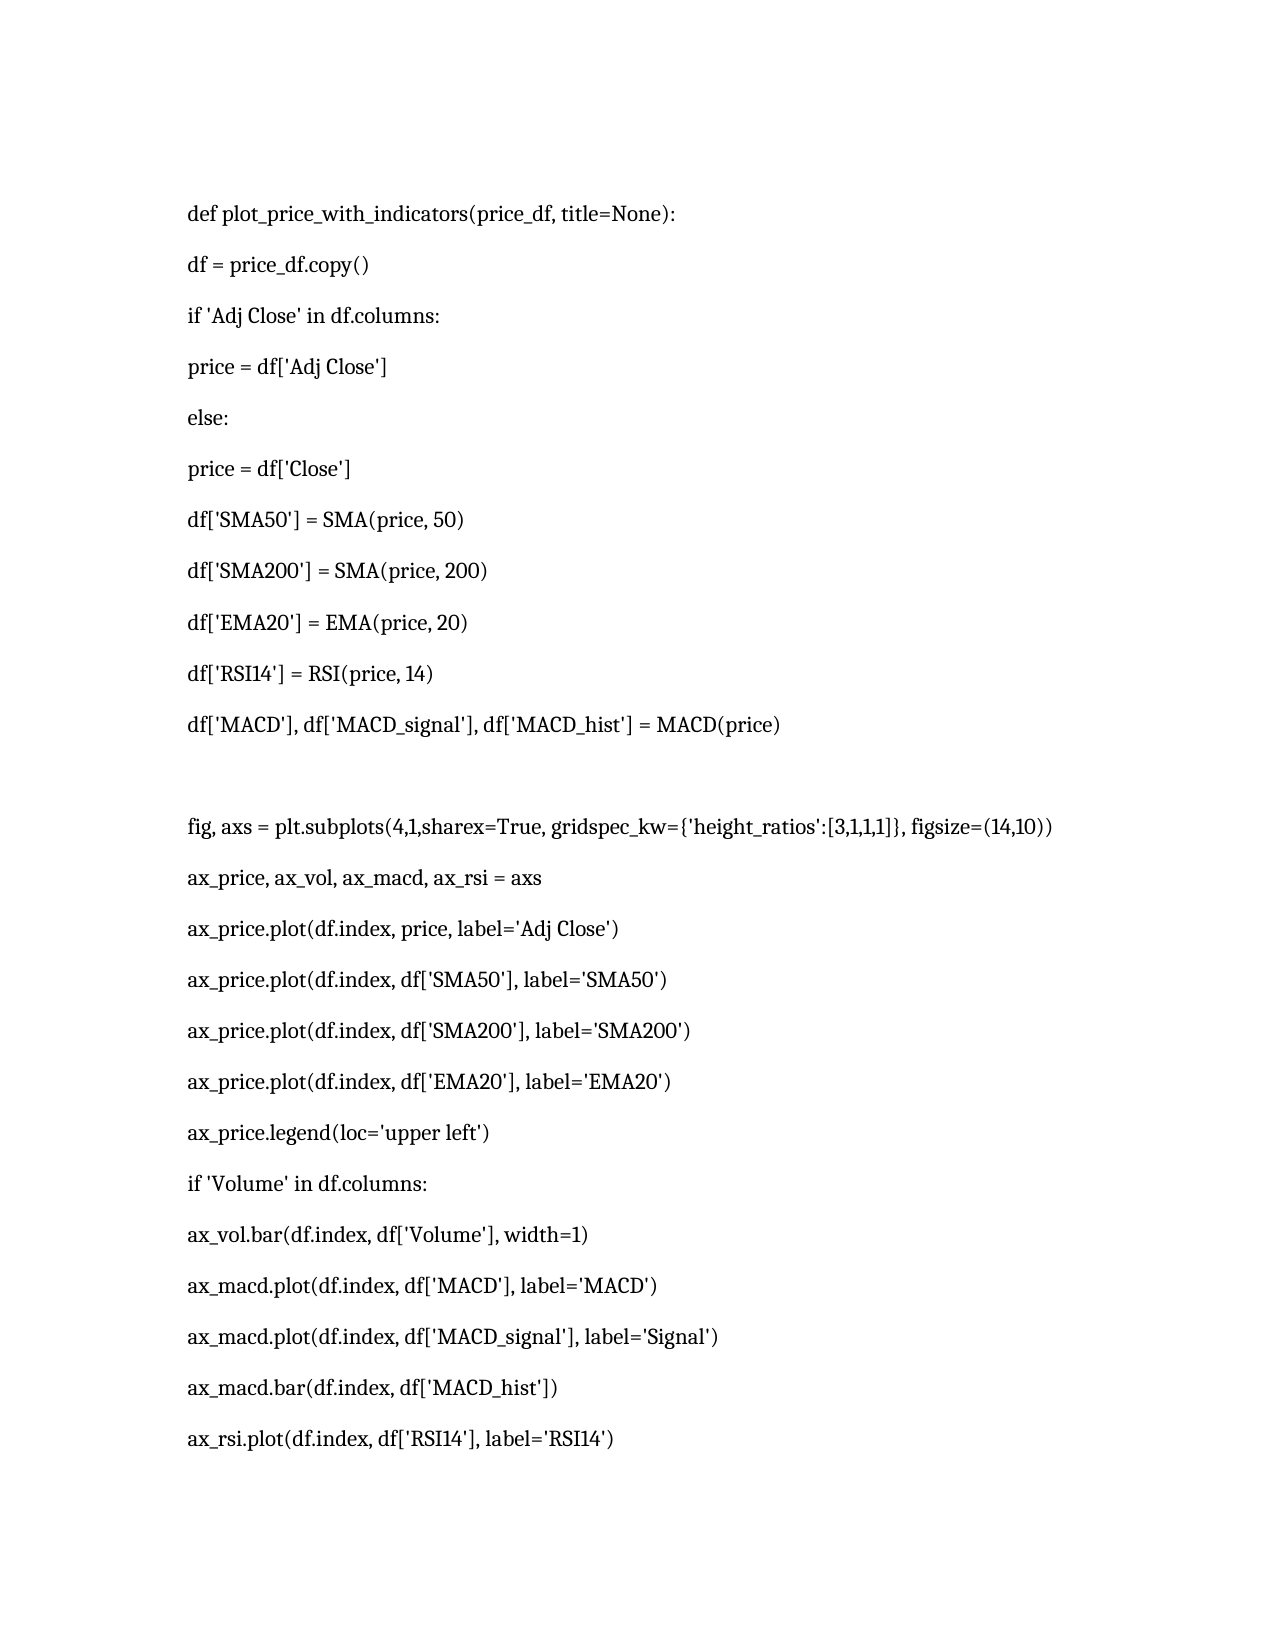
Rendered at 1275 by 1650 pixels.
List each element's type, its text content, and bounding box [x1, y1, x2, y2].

text price = df['Close'] [187, 456, 1087, 483]
text def plot_price_with_indicators(price_df, title=None): [187, 201, 1087, 227]
text if 'Volume' in df.columns: [187, 1171, 1087, 1197]
text else: [187, 405, 1087, 432]
text ax_price, ax_vol, ax_macd, ax_rsi = axs [187, 864, 1087, 891]
text ax_macd.plot(df.index, df['MACD'], label='MACD') [187, 1273, 1087, 1299]
text df['MACD'], df['MACD_signal'], df['MACD_hist'] = MACD(price) [187, 711, 1087, 738]
text df['SMA200'] = SMA(price, 200) [187, 558, 1087, 585]
text fig, axs = plt.subplots(4,1,sharex=True, gridspec_kw={'height_ratios':[3,1,1,1]}, figsize=(14,10)) [187, 813, 1087, 840]
text df['RSI14'] = RSI(price, 14) [187, 660, 1087, 687]
text ax_price.plot(df.index, df['SMA200'], label='SMA200') [187, 1018, 1087, 1044]
text df = price_df.copy() [187, 252, 1087, 278]
text ax_macd.bar(df.index, df['MACD_hist']) [187, 1375, 1087, 1401]
text ax_vol.bar(df.index, df['Volume'], width=1) [187, 1222, 1087, 1248]
text price = df['Adj Close'] [187, 354, 1087, 381]
text df['SMA50'] = SMA(price, 50) [187, 507, 1087, 534]
text ax_price.plot(df.index, price, label='Adj Close') [187, 916, 1087, 942]
text ax_macd.plot(df.index, df['MACD_signal'], label='Signal') [187, 1324, 1087, 1350]
text df['EMA20'] = EMA(price, 20) [187, 609, 1087, 636]
text if 'Adj Close' in df.columns: [187, 303, 1087, 329]
text ax_price.plot(df.index, df['EMA20'], label='EMA20') [187, 1069, 1087, 1095]
text ax_rsi.plot(df.index, df['RSI14'], label='RSI14') [187, 1426, 1087, 1452]
text ax_price.legend(loc='upper left') [187, 1120, 1087, 1146]
text ax_price.plot(df.index, df['SMA50'], label='SMA50') [187, 967, 1087, 993]
